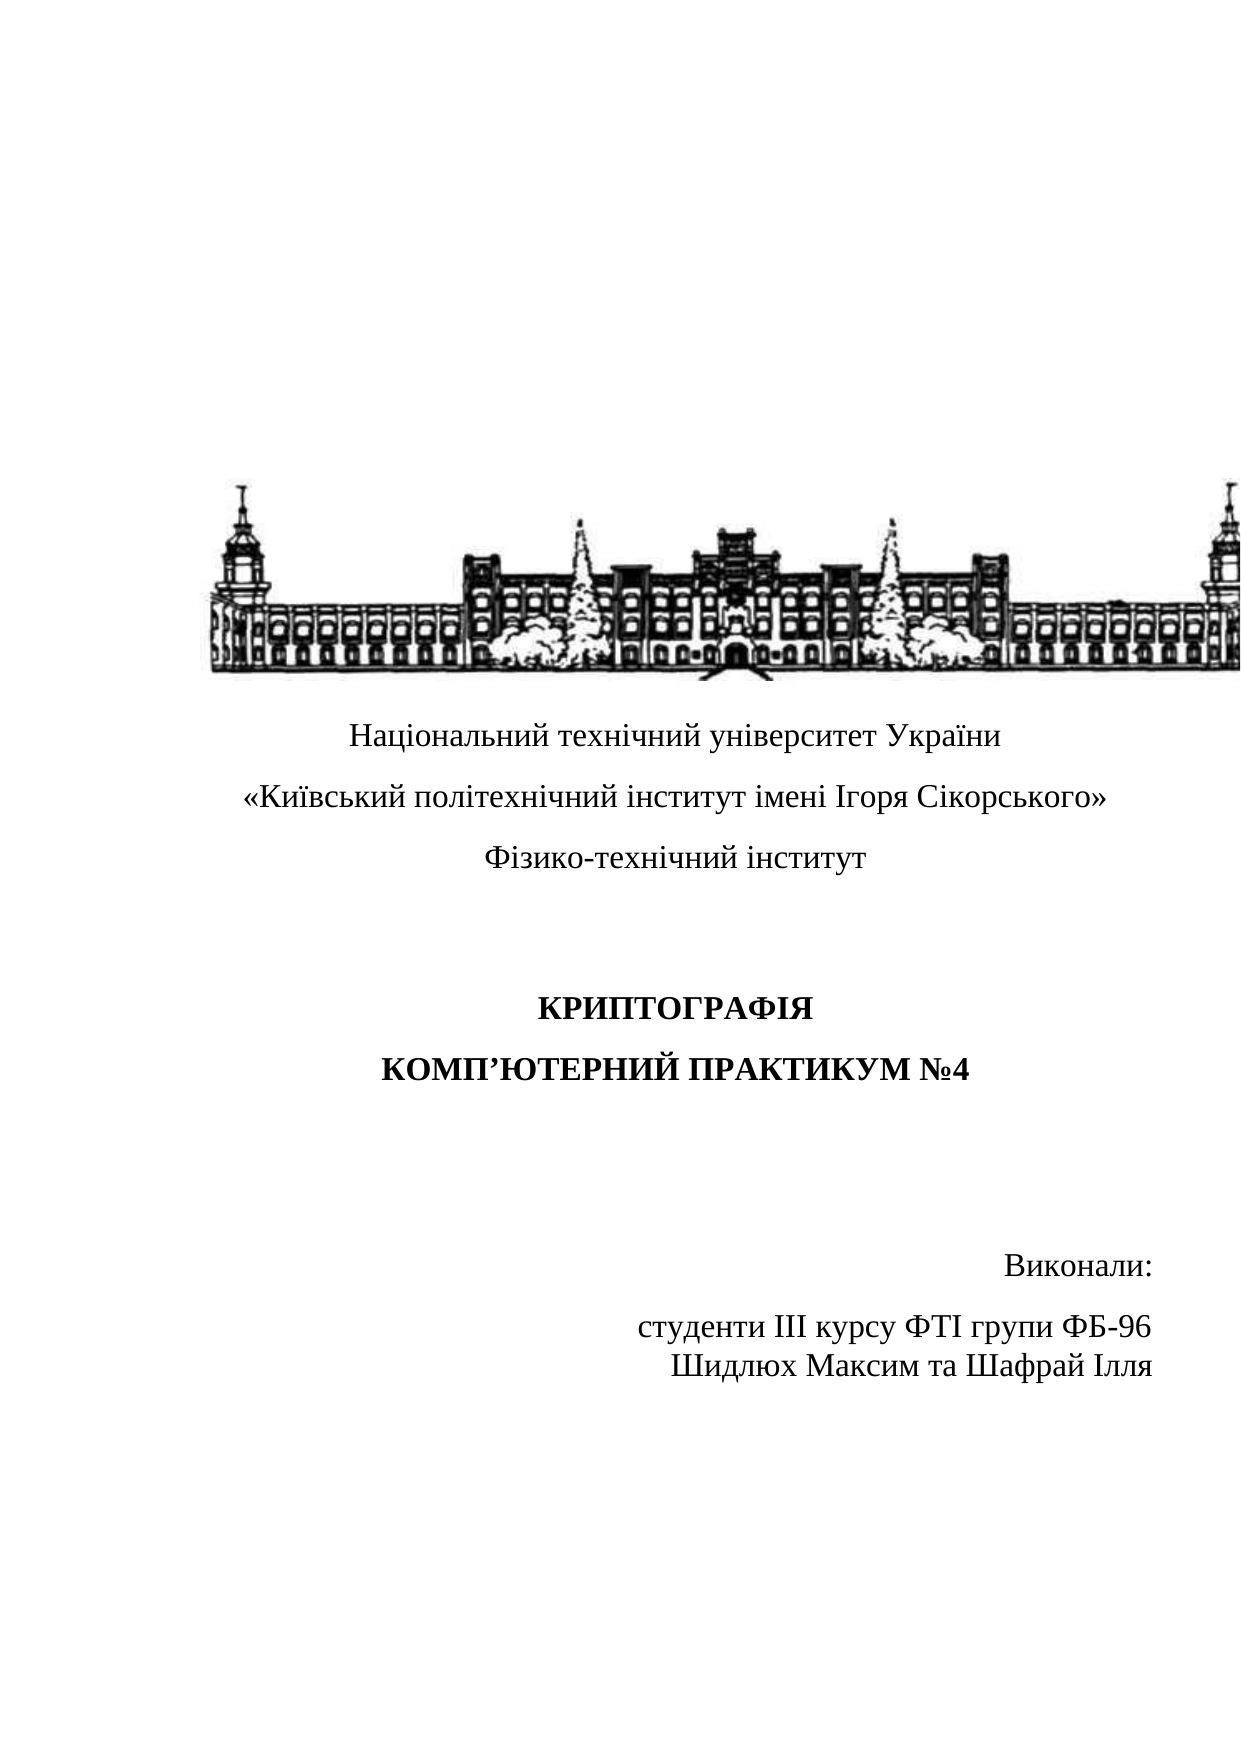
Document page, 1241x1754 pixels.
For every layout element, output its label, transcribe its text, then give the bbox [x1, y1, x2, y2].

text КРИПТОГРАФІЯ [177, 988, 1152, 1027]
text Фізико-технічний інститут [177, 837, 1151, 876]
text «Київський політехнічний інститут імені Ігоря Сікорського» [177, 776, 1151, 814]
text Шидлюх Максим та Шафрай Ілля [177, 1346, 1153, 1384]
text КОМП’ЮТЕРНИЙ ПРАКТИКУМ №4 [177, 1049, 1151, 1088]
picture [199, 478, 1241, 681]
text Національний технічний університет України [177, 715, 1151, 753]
text студенти ІІІ курсу ФТІ групи ФБ-96 [222, 1306, 1152, 1344]
text Виконали: [177, 1245, 1153, 1283]
